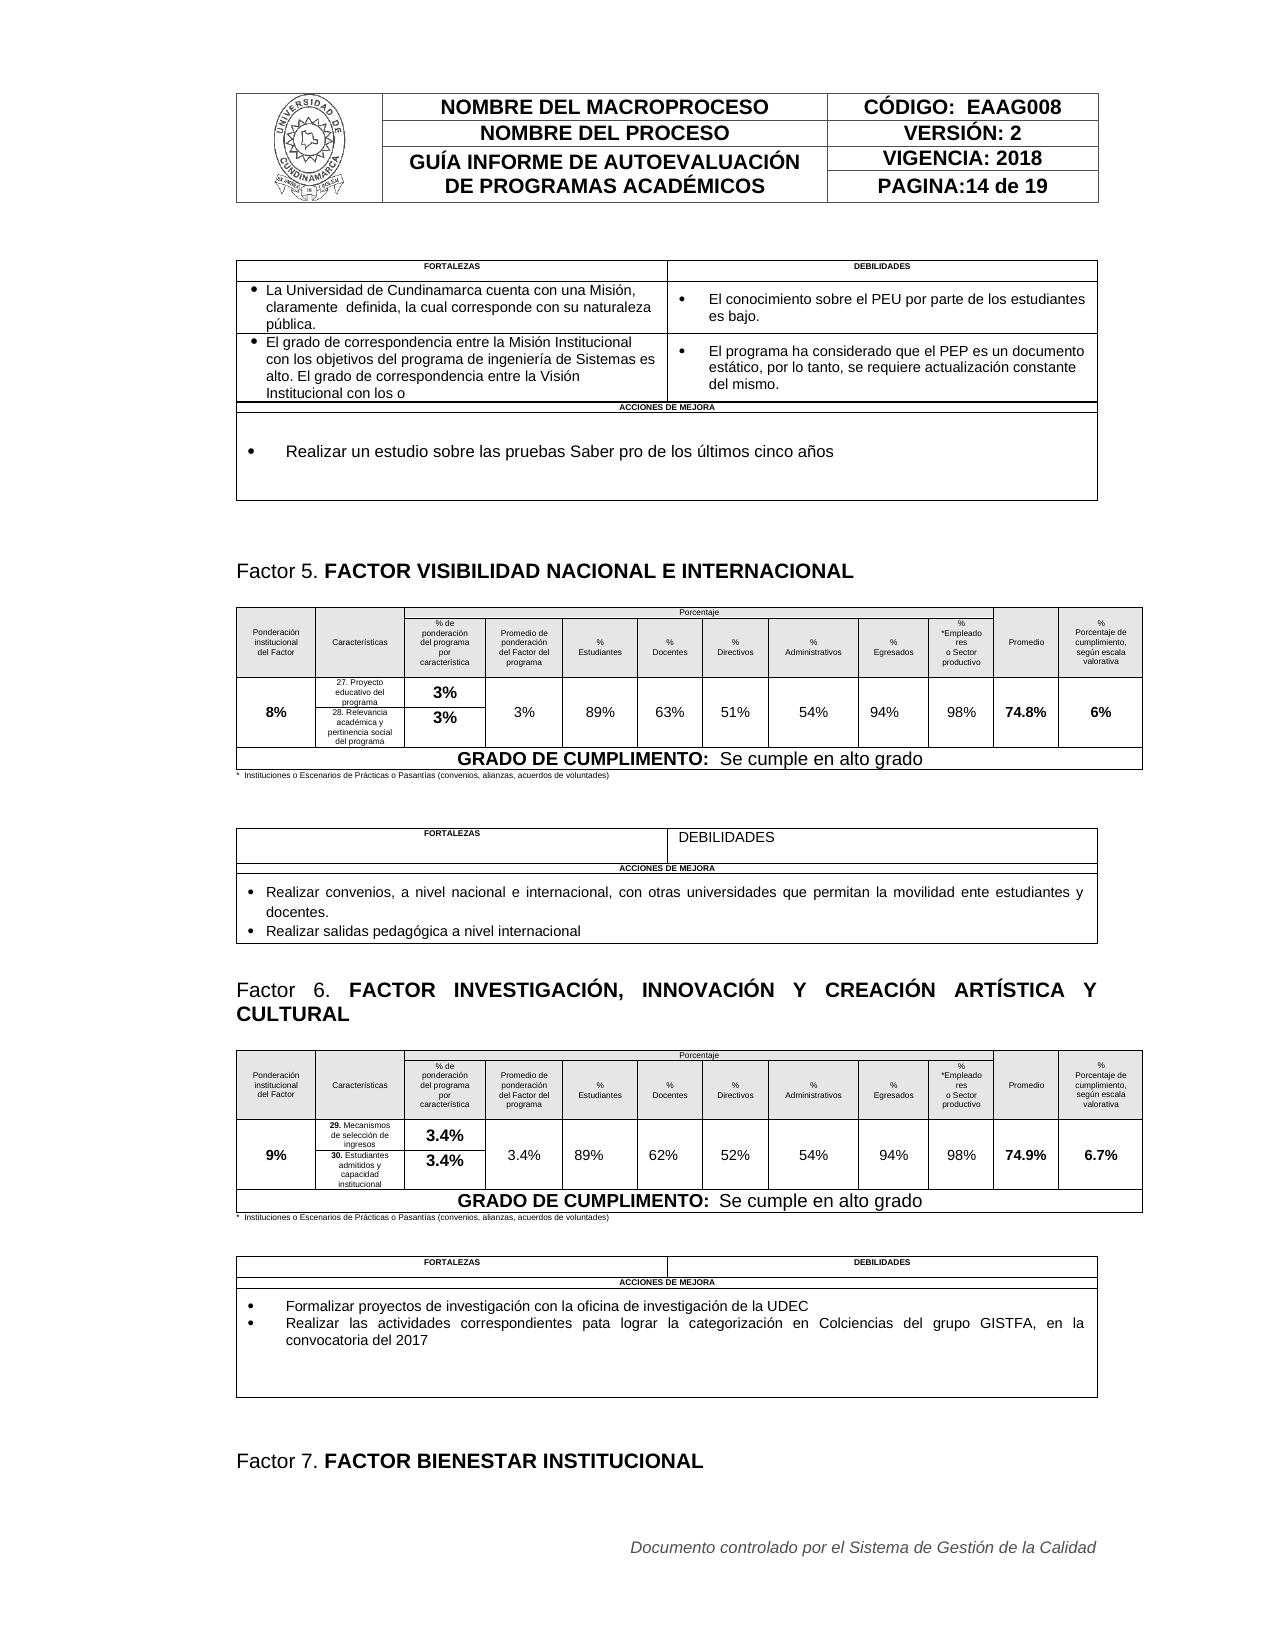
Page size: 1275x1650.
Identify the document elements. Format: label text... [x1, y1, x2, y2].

table_cell 8% [237, 678, 315, 747]
table_cell 3% [405, 708, 485, 747]
table_cell 74.9% [994, 1120, 1058, 1189]
table_cell 3.4% [405, 1151, 485, 1189]
table_cell La Universidad de Cundinamarca cuenta con una Misión, claramente definida, la cual corresponde con su naturaleza pública. [237, 282, 667, 333]
table_cell % Directivos [703, 619, 768, 677]
table_header Características [316, 608, 404, 677]
table_cell 3% [486, 678, 562, 747]
table_cell % de ponderación del programa por característica [405, 619, 485, 677]
text Factor 7. FACTOR BIENESTAR INSTITUCIONAL [236, 1449, 1098, 1473]
table_cell % *Empleadores o Sector productivo [929, 1061, 993, 1119]
table_header Características [316, 1051, 404, 1119]
table_cell % Egresados [859, 619, 928, 677]
text Factor 5. FACTOR VISIBILIDAD NACIONAL E INTERNACIONAL [236, 559, 1098, 583]
table_cell % Directivos [703, 1061, 768, 1119]
table_cell 94% [859, 1120, 928, 1189]
table_cell GRADO DE CUMPLIMENTO: Se cumple en alto grado [237, 1190, 1142, 1212]
table_cell 3.4% [486, 1120, 562, 1189]
table_cell 3% [405, 678, 485, 707]
table_cell 62% [638, 1120, 702, 1189]
table_header Promedio [994, 1051, 1058, 1119]
table_cell % Administrativos [769, 619, 858, 677]
table_cell 3.4% [405, 1120, 485, 1149]
table_cell % Egresados [859, 1061, 928, 1119]
table_header Ponderación institucional del Factor [237, 1051, 315, 1119]
table_cell % Docentes [638, 1061, 702, 1119]
table_cell Promedio de ponderación del Factor del programa [486, 1061, 562, 1119]
table_cell Realizar convenios, a nivel nacional e internacional, con otras universidades que permitan la movilidad ente estudiantes y docentes. Realizar salidas pedagógica a nivel internacional [237, 874, 1097, 943]
table_cell 74.8% [994, 678, 1058, 747]
table_cell Promedio de ponderación del Factor del programa [486, 619, 562, 677]
table_cell 6.7% [1059, 1120, 1142, 1189]
table_cell % Estudiantes [563, 619, 637, 677]
text Factor 6. FACTOR INVESTIGACIÓN, INNOVACIÓN Y CREACIÓN ARTÍSTICA Y CULTURAL [236, 978, 1098, 1026]
table_header DEBILIDADES [668, 1257, 1097, 1277]
table_header DEBILIDADES [668, 829, 1097, 862]
table_cell 6% [1059, 678, 1142, 747]
table_header % Porcentaje de cumplimiento, según escala valorativa [1059, 1051, 1142, 1119]
table_cell 30. Estudiantes admitidos y capacidad institucional [316, 1151, 404, 1189]
table_header FORTALEZAS [237, 1257, 667, 1277]
picture [270, 93, 348, 202]
table_cell Realizar un estudio sobre las pruebas Saber pro de los últimos cinco años [237, 413, 1097, 500]
table_cell % *Empleadores o Sector productivo [929, 619, 993, 677]
table_cell El programa ha considerado que el PEP es un documento estático, por lo tanto, se requiere actualización constante del mismo. [668, 334, 1097, 401]
table_cell % Docentes [638, 619, 702, 677]
table_cell El grado de correspondencia entre la Misión Institucional con los objetivos del programa de ingeniería de Sistemas es alto. El grado de correspondencia entre la Visión Institucional con los o [237, 334, 667, 401]
table_header % Porcentaje de cumplimiento, según escala valorativa [1059, 608, 1142, 677]
table_cell Formalizar proyectos de investigación con la oficina de investigación de la UDEC Realizar las actividades correspondientes pata lograr la categorización en Colciencias del grupo GISTFA, en la convocatoria del 2017 [237, 1289, 1097, 1397]
table_cell % Administrativos [769, 1061, 858, 1119]
table_cell 29. Mecanismos de selección de ingresos [316, 1120, 404, 1149]
table_header Ponderación institucional del Factor [237, 608, 315, 677]
table_cell El conocimiento sobre el PEU por parte de los estudiantes es bajo. [668, 282, 1097, 333]
table_cell 52% [703, 1120, 768, 1189]
table_cell % de ponderación del programa por característica [405, 1061, 485, 1119]
table_cell 27. Proyecto educativo del programa [316, 678, 404, 707]
table_cell 63% [638, 678, 702, 747]
table_cell % Estudiantes [563, 1061, 637, 1119]
table_cell 89% [563, 678, 637, 747]
table_cell 51% [703, 678, 768, 747]
table_cell 9% [237, 1120, 315, 1189]
table_cell 98% [929, 1120, 993, 1189]
table_cell 98% [929, 678, 993, 747]
table_header FORTALEZAS [237, 829, 667, 862]
table_cell 94% [859, 678, 928, 747]
table_cell 54% [769, 1120, 858, 1189]
table_cell 54% [769, 678, 858, 747]
table_header DEBILIDADES [668, 261, 1097, 281]
table_cell GRADO DE CUMPLIMENTO: Se cumple en alto grado [237, 748, 1142, 769]
table_header FORTALEZAS [237, 261, 667, 281]
table_header Promedio [994, 608, 1058, 677]
table_cell 89% [563, 1120, 637, 1189]
